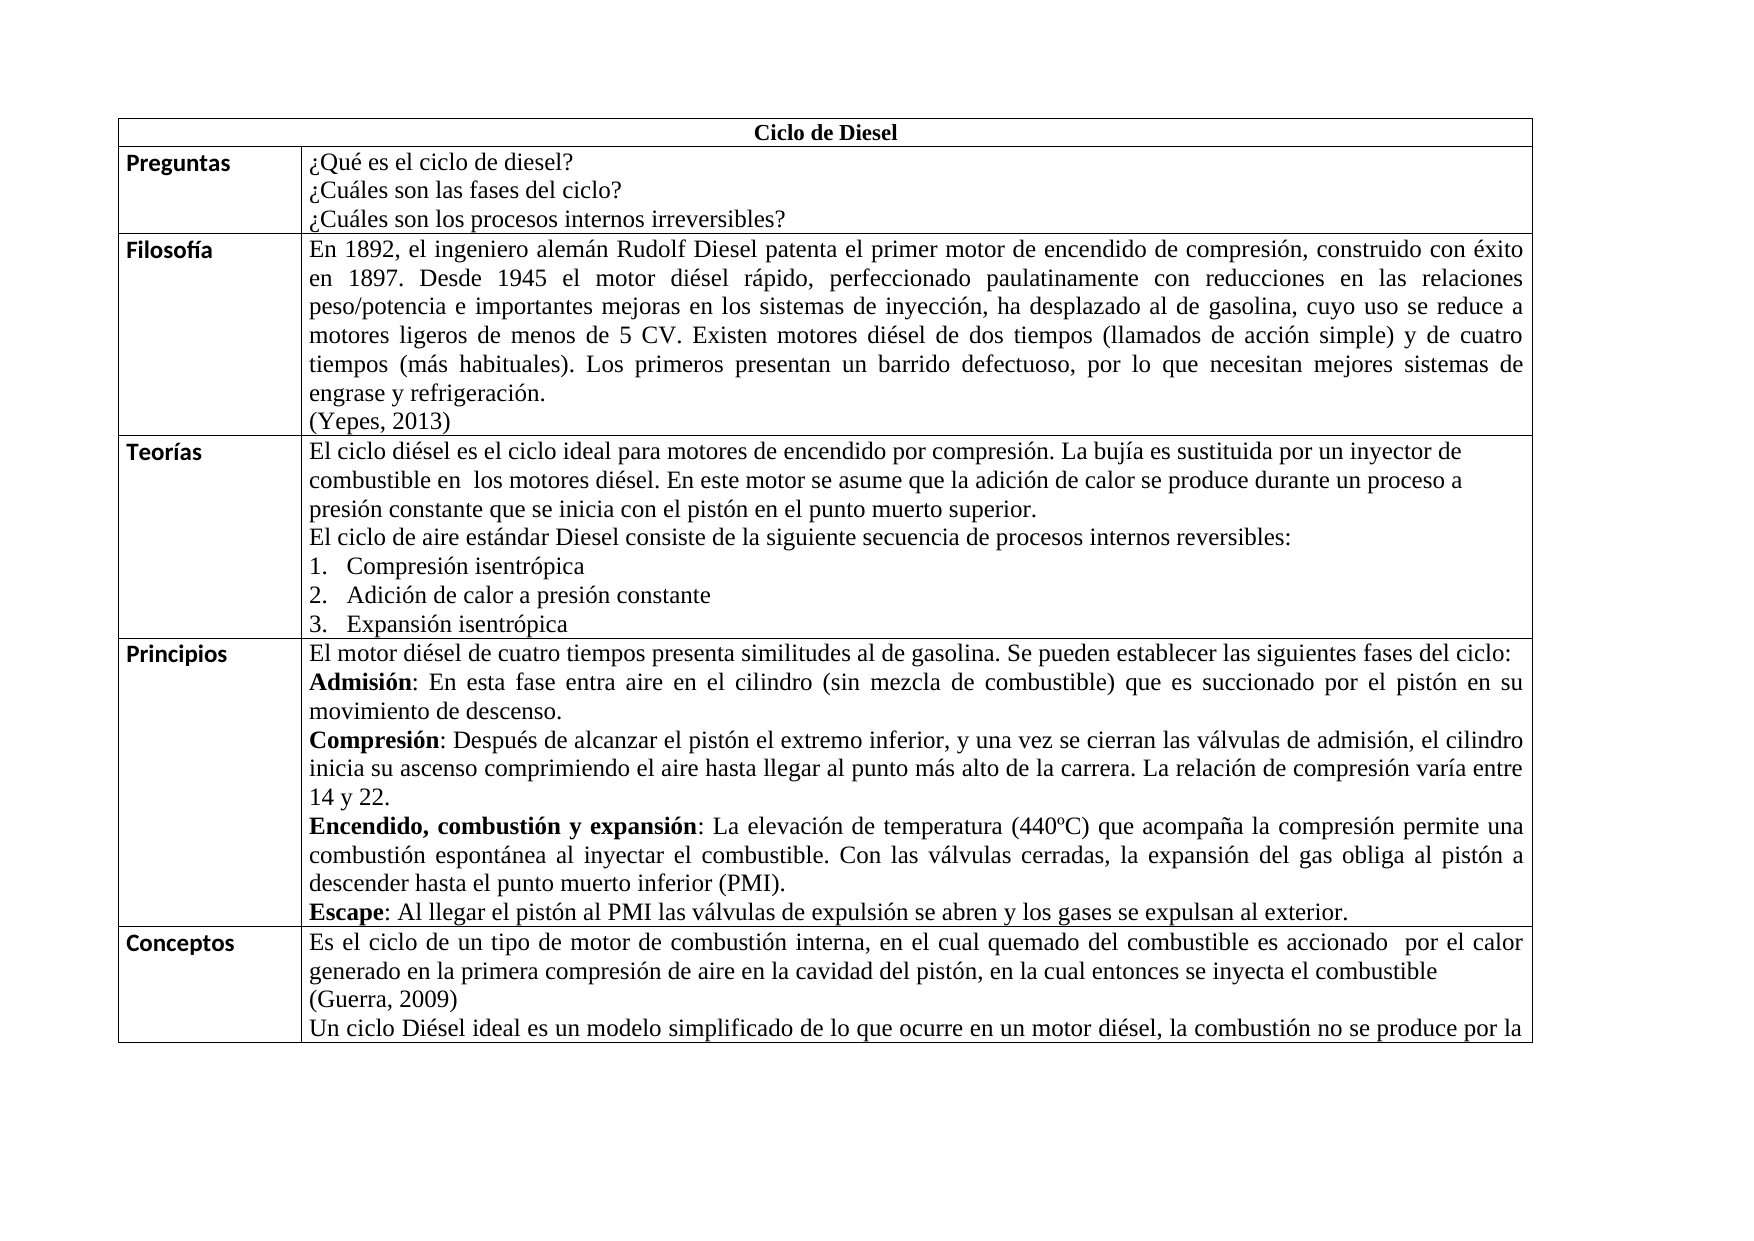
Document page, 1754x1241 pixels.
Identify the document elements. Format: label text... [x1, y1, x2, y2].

table_cell El motor diésel de cuatro tiempos presenta similitudes al de gasolina. Se pueden establecer las siguientes fases del ciclo: Admisión: En esta fase entra aire en el cilindro (sin mezcla de combustible) que es succionado por el pistón en su movimiento de descenso. Compresión: Después de alcanzar el pistón el extremo inferior, y una vez se cierran las válvulas de admisión, el cilindro inicia su ascenso comprimiendo el aire hasta llegar al punto más alto de la carrera. La relación de compresión varía entre 14 y 22. Encendido, combustión y expansión: La elevación de temperatura (440ºC) que acompaña la compresión permite una combustión espontánea al inyectar el combustible. Con las válvulas cerradas, la expansión del gas obliga al pistón a descender hasta el punto muerto inferior (PMI). Escape: Al llegar el pistón al PMI las válvulas de expulsión se abren y los gases se expulsan al exterior. [302, 639, 1532, 926]
table_cell Preguntas [119, 147, 301, 233]
table_cell ¿Qué es el ciclo de diesel? ¿Cuáles son las fases del ciclo? ¿Cuáles son los procesos internos irreversibles? [302, 147, 1532, 233]
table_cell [302, 927, 1532, 1042]
table_cell En 1892, el ingeniero alemán Rudolf Diesel patenta el primer motor de encendido de compresión, construido con éxito en 1897. Desde 1945 el motor diésel rápido, perfeccionado paulatinamente con reducciones en las relaciones peso/potencia e importantes mejoras en los sistemas de inyección, ha desplazado al de gasolina, cuyo uso se reduce a motores ligeros de menos de 5 CV. Existen motores diésel de dos tiempos (llamados de acción simple) y de cuatro tiempos (más habituales). Los primeros presentan un barrido defectuoso, por lo que necesitan mejores sistemas de engrase y refrigeración. [302, 234, 1532, 435]
table_cell El ciclo diésel es el ciclo ideal para motores de encendido por compresión. La bujía es sustituida por un inyector de combustible en los motores diésel. En este motor se asume que la adición de calor se produce durante un proceso a presión constante que se inicia con el pistón en el punto muerto superior. El ciclo de aire estándar Diesel consiste de la siguiente secuencia de procesos internos reversibles: 1. Compresión isentrópica 2. Adición de calor a presión constante 3. Expansión isentrópica [302, 436, 1532, 637]
table_cell Teorías [119, 436, 301, 637]
table_cell Filosofía [119, 234, 301, 435]
table_header Ciclo de Diesel [119, 119, 1532, 146]
table_cell Principios [119, 639, 301, 926]
table_cell Conceptos [119, 927, 301, 1042]
